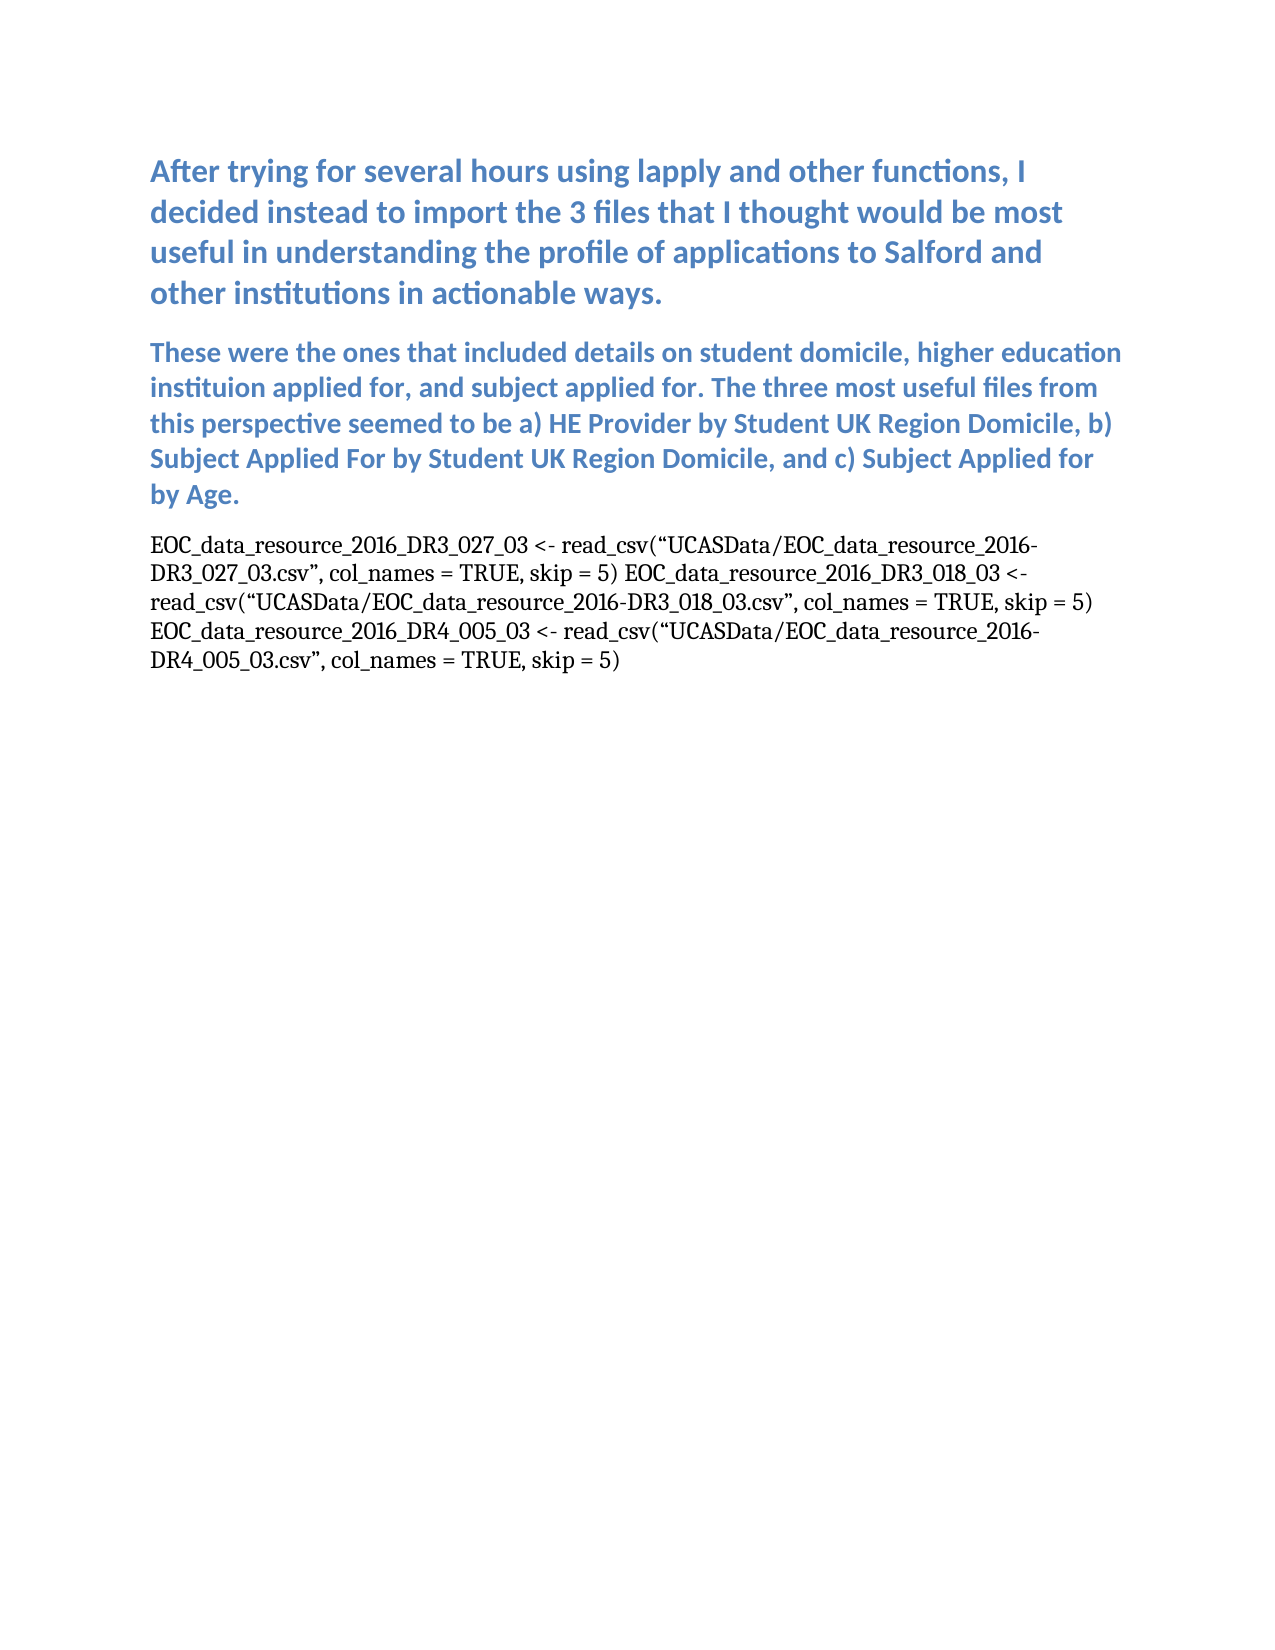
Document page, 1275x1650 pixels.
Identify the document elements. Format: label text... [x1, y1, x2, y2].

subtitle These were the ones that included details on student domicile, higher education instituion applied for, and subject applied for. The three most useful files from this perspective seemed to be a) HE Provider by Student UK Region Domicile, b) Subject Applied For by Student UK Region Domicile, and c) Subject Applied for by Age. [150, 334, 1125, 512]
text EOC_data_resource_2016_DR3_027_03 <- read_csv(“UCASData/EOC_data_resource_2016-DR3_027_03.csv”, col_names = TRUE, skip = 5) EOC_data_resource_2016_DR3_018_03 <- read_csv(“UCASData/EOC_data_resource_2016-DR3_018_03.csv”, col_names = TRUE, skip = 5) EOC_data_resource_2016_DR4_005_03 <- read_csv(“UCASData/EOC_data_resource_2016-DR4_005_03.csv”, col_names = TRUE, skip = 5) [150, 531, 1125, 674]
subtitle After trying for several hours using lapply and other functions, I decided instead to import the 3 files that I thought would be most useful in understanding the profile of applications to Salford and other institutions in actionable ways. [150, 150, 1125, 313]
